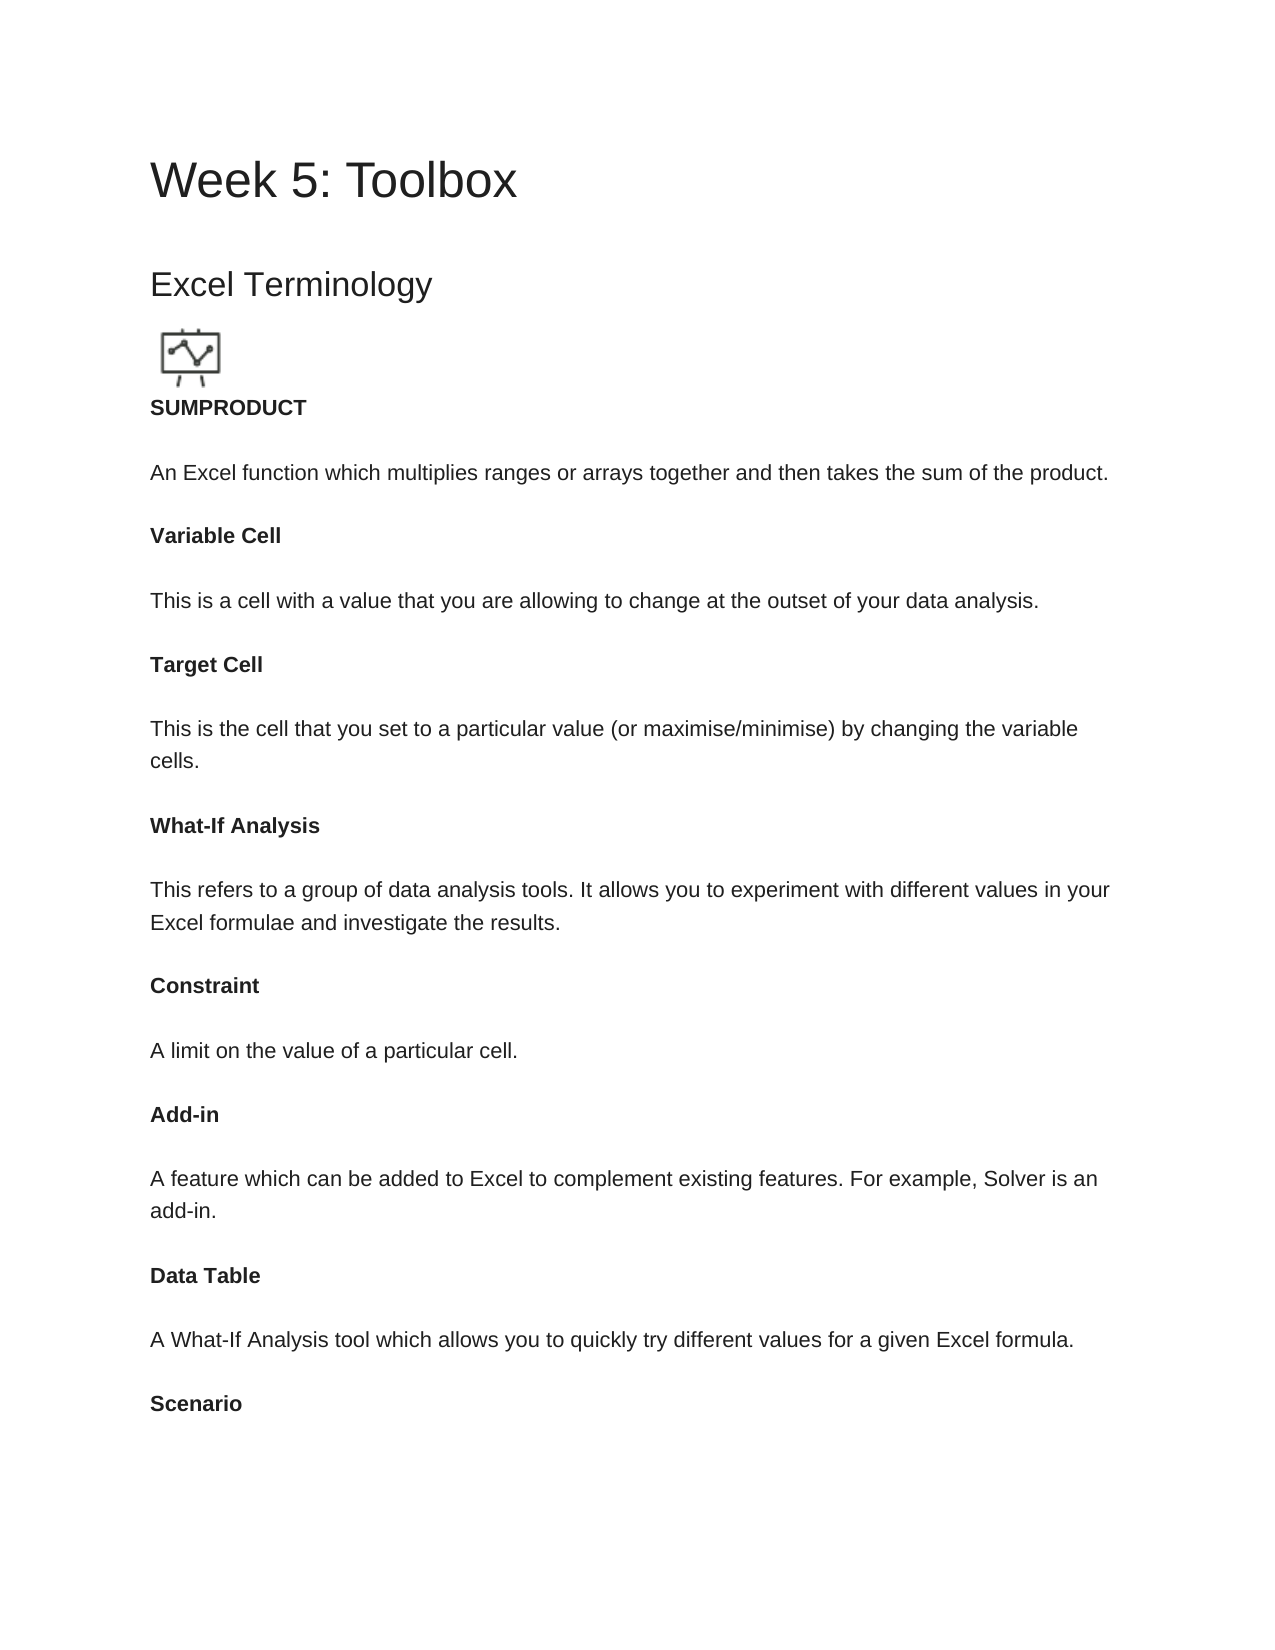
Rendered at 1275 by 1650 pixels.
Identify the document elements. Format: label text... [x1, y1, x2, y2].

text This is the cell that you set to a particular value (or maximise/minimise) by changing the variable cells. [150, 708, 1125, 774]
text Week 5: Toolbox [150, 150, 1125, 207]
text Data Table [150, 1255, 1125, 1288]
text A What-If Analysis tool which allows you to quickly try different values for a given Excel formula. [150, 1319, 1125, 1352]
text Target Cell [150, 644, 1125, 677]
text Add-in [150, 1094, 1125, 1127]
text Scenario [150, 1383, 1125, 1416]
text SUMPRODUCT [150, 388, 1125, 421]
text This refers to a group of data analysis tools. It allows you to experiment with different values in your Excel formulae and investigate the results. [150, 869, 1125, 934]
text What-If Analysis [150, 805, 1125, 838]
picture [150, 328, 232, 388]
text A limit on the value of a particular cell. [150, 1030, 1125, 1063]
text Variable Cell [150, 516, 1125, 549]
text Excel Terminology [150, 264, 1125, 303]
text This is a cell with a value that you are allowing to change at the outset of your data analysis. [150, 580, 1125, 613]
text Constraint [150, 966, 1125, 999]
text A feature which can be added to Excel to complement existing features. For example, Solver is an add-in. [150, 1158, 1125, 1224]
text An Excel function which multiplies ranges or arrays together and then takes the sum of the product. [150, 452, 1125, 484]
